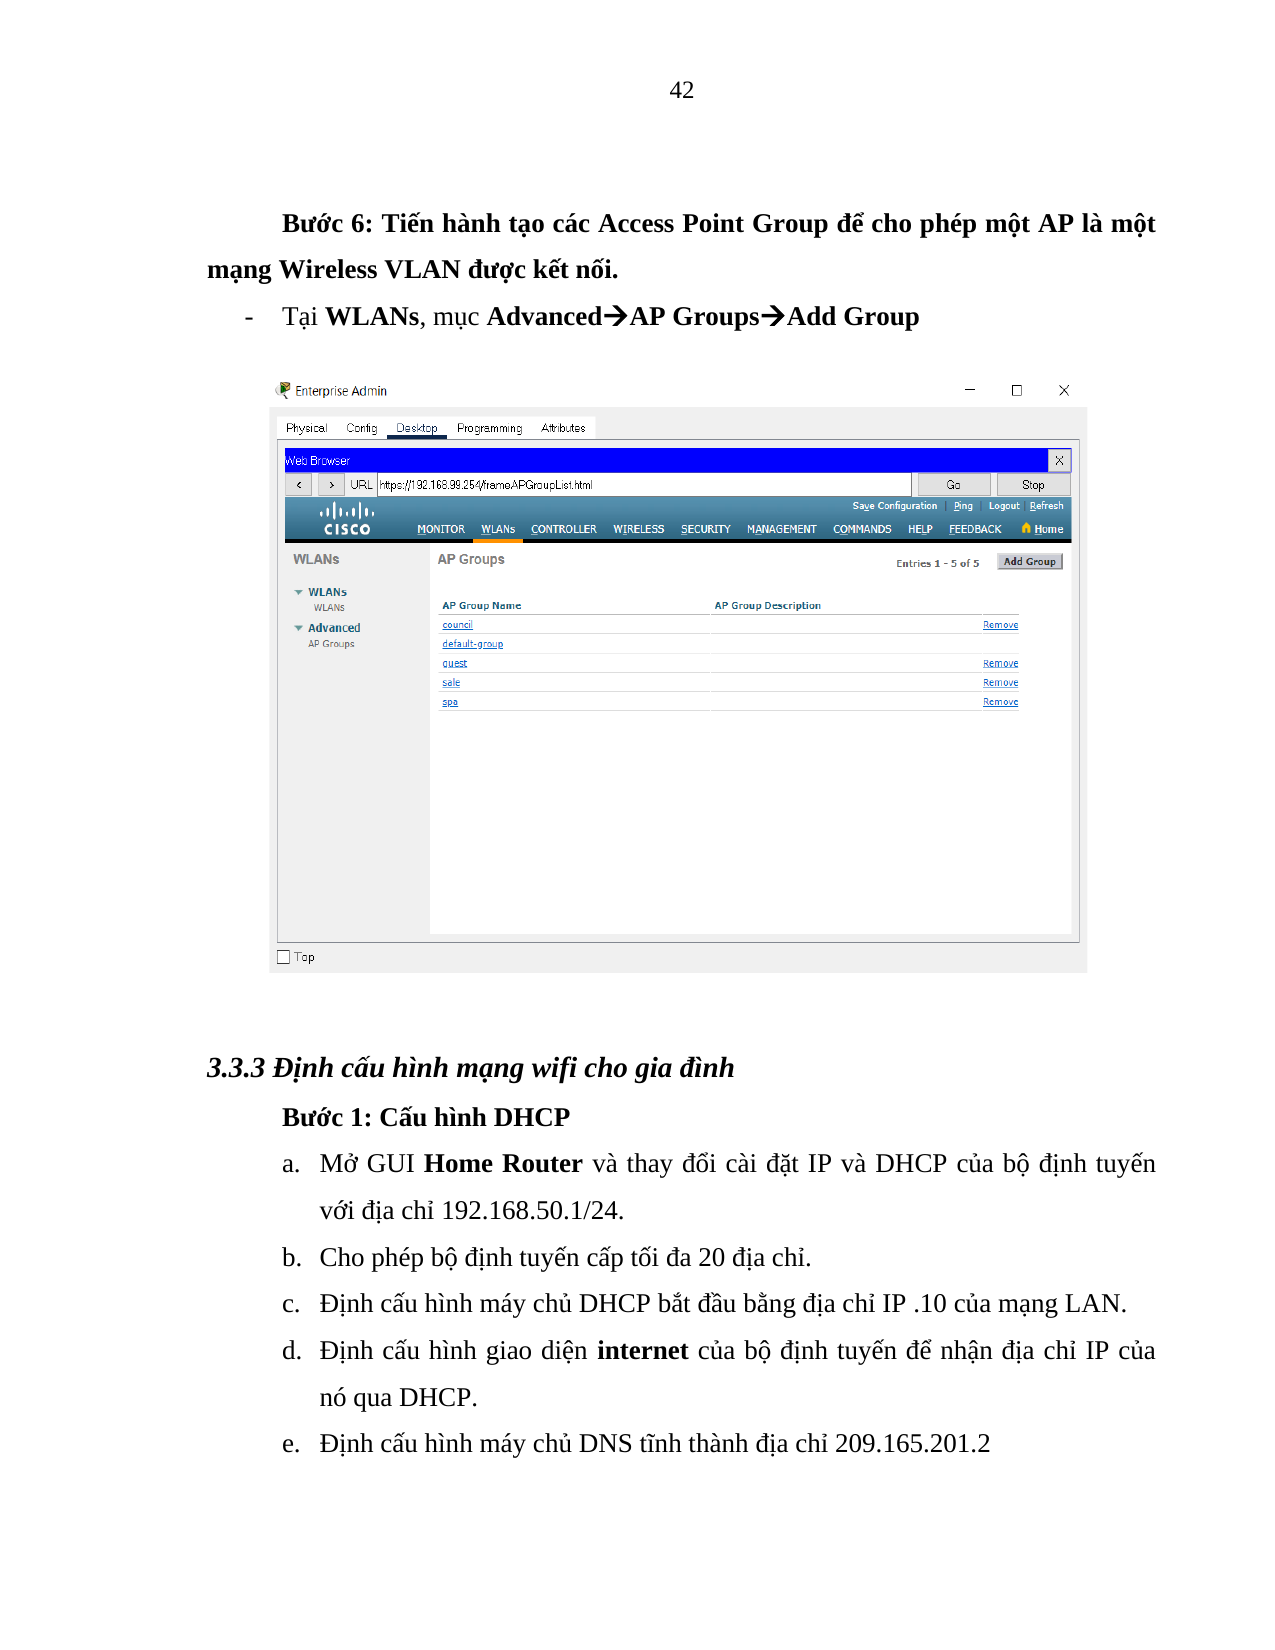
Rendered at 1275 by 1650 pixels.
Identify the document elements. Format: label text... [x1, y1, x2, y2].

list Mở GUI Home Router và thay đổi cài đặt IP và DHCP của bộ định tuyến với địa chỉ 192.168.50.1/24. [282, 1147, 1157, 1225]
list Định cấu hình máy chủ DHCP bắt đầu bằng địa chỉ IP .10 của mạng LAN. [282, 1287, 1157, 1318]
list Định cấu hình giao diện internet của bộ định tuyến để nhận địa chỉ IP của nó qua DHCP. [282, 1334, 1157, 1412]
list Tại WLANs, mục AdvancedAP GroupsAdd Group [244, 300, 1157, 331]
text Bước 1: Cấu hình DHCP [207, 1101, 1157, 1132]
text 3.3.3 Định cấu hình mạng wifi cho gia đình [207, 1050, 1157, 1084]
list Cho phép bộ định tuyến cấp tối đa 20 địa chỉ. [282, 1241, 1157, 1272]
text Bước 6: Tiến hành tạo các Access Point Group để cho phép một AP là một mạng Wireless VLAN được kết nối. [207, 207, 1157, 284]
list Định cấu hình máy chủ DNS tĩnh thành địa chỉ 209.165.201.2 [282, 1427, 1157, 1458]
picture [269, 376, 1088, 973]
